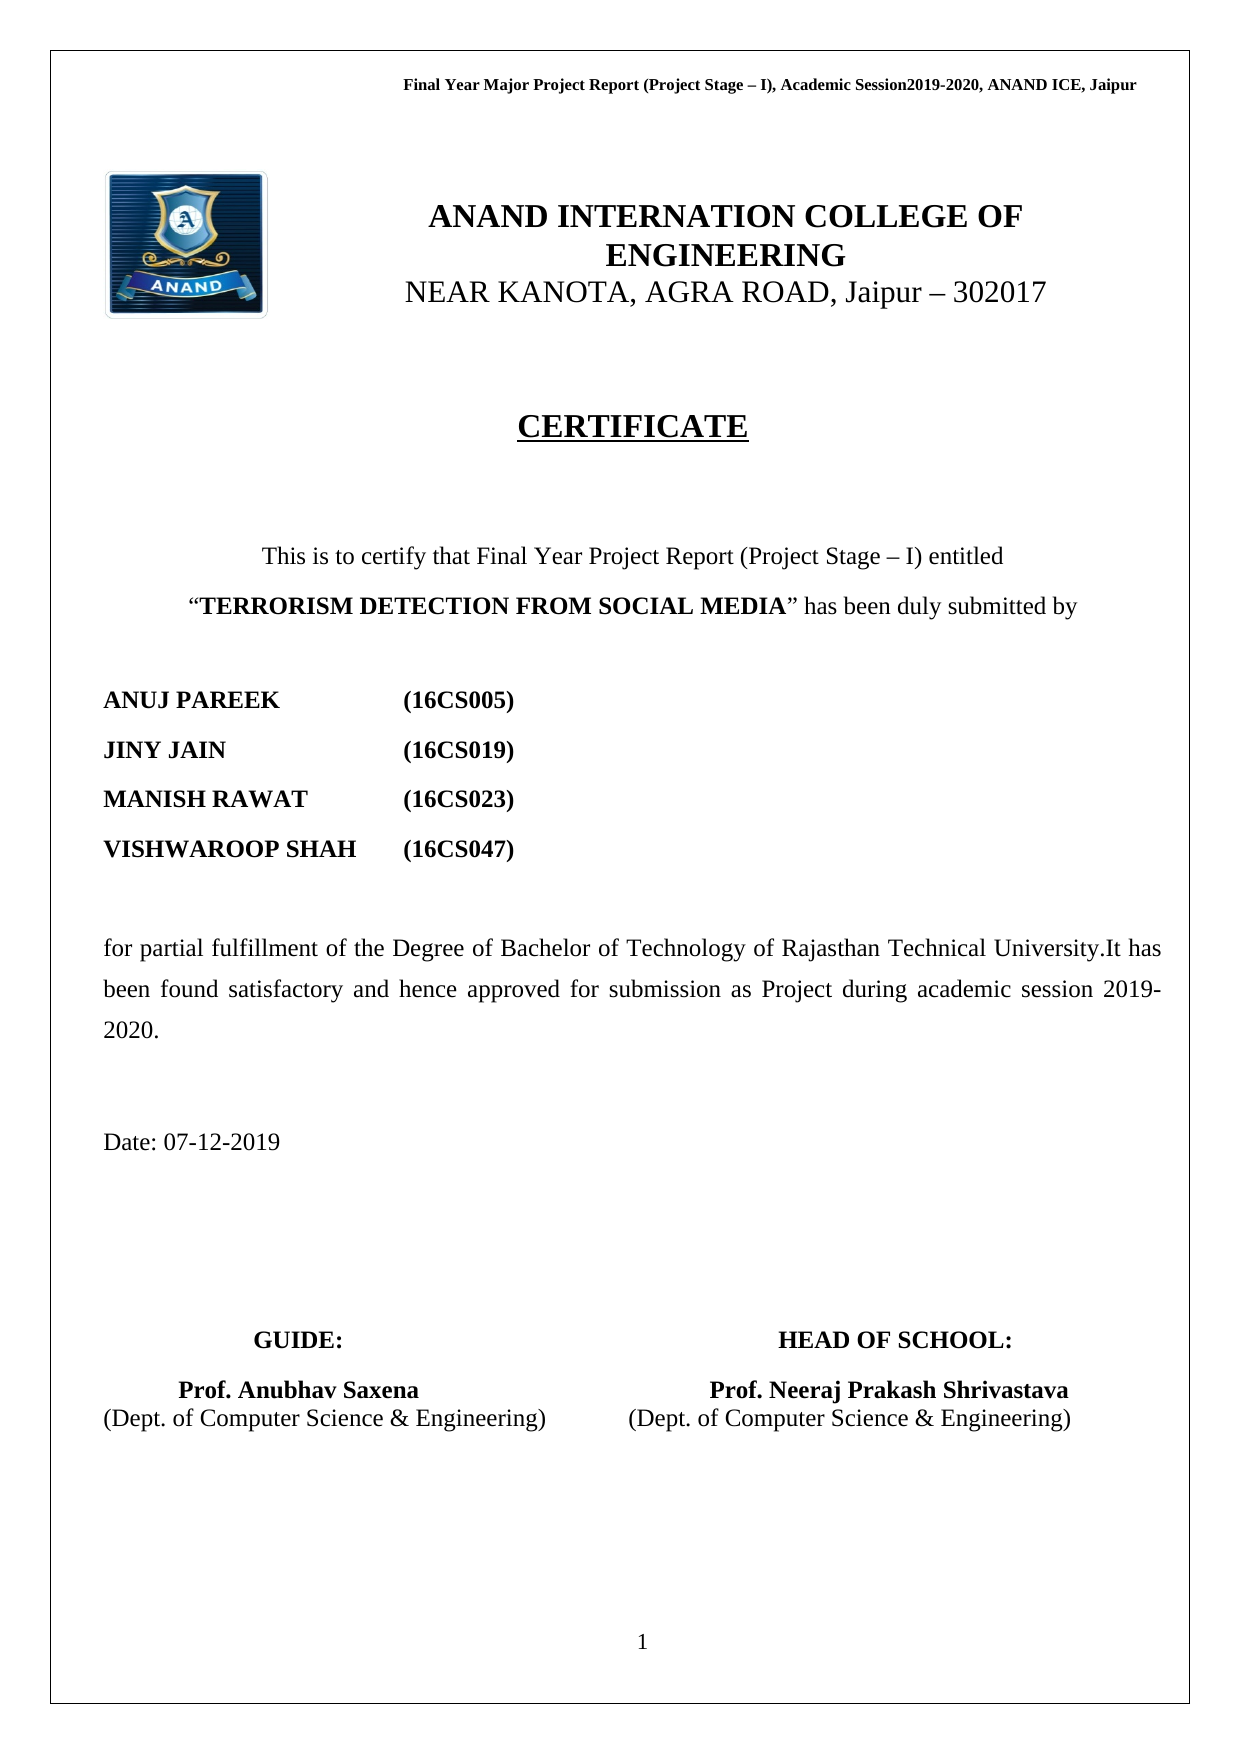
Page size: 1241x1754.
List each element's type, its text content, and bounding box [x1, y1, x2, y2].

text JINY JAIN (16CS019) [103, 735, 1162, 764]
text This is to certify that Final Year Project Report (Project Stage – I) entitled [103, 541, 1162, 570]
text ANAND INTERNATION COLLEGE OF [271, 196, 1162, 235]
text CERTIFICATE [103, 407, 1162, 445]
text VISHWAROOP SHAH (16CS047) [103, 834, 1162, 863]
text (Dept. of Computer Science & Engineering) (Dept. of Computer Science & Engineering) [103, 1403, 1162, 1432]
text GUIDE: HEAD OF SCHOOL: [253, 1325, 1162, 1354]
text for partial fulfillment of the Degree of Bachelor of Technology of Rajasthan Technical University.It has been found satisfactory and hence approved for submission as Project during academic session 2019-2020. [103, 933, 1162, 1044]
picture [103, 169, 271, 319]
text “TERRORISM DETECTION FROM SOCIAL MEDIA” has been duly submitted by [103, 591, 1162, 620]
text NEAR KANOTA, AGRA ROAD, Jaipur – 302017 [271, 273, 1162, 309]
text ANUJ PAREEK (16CS005) [103, 685, 1162, 714]
text Date: 07-12-2019 [103, 1127, 1162, 1156]
text ENGINEERING [271, 235, 1162, 273]
text MANISH RAWAT (16CS023) [103, 784, 1162, 813]
text Prof. Anubhav Saxena Prof. Neeraj Prakash Shrivastava [103, 1375, 1162, 1403]
